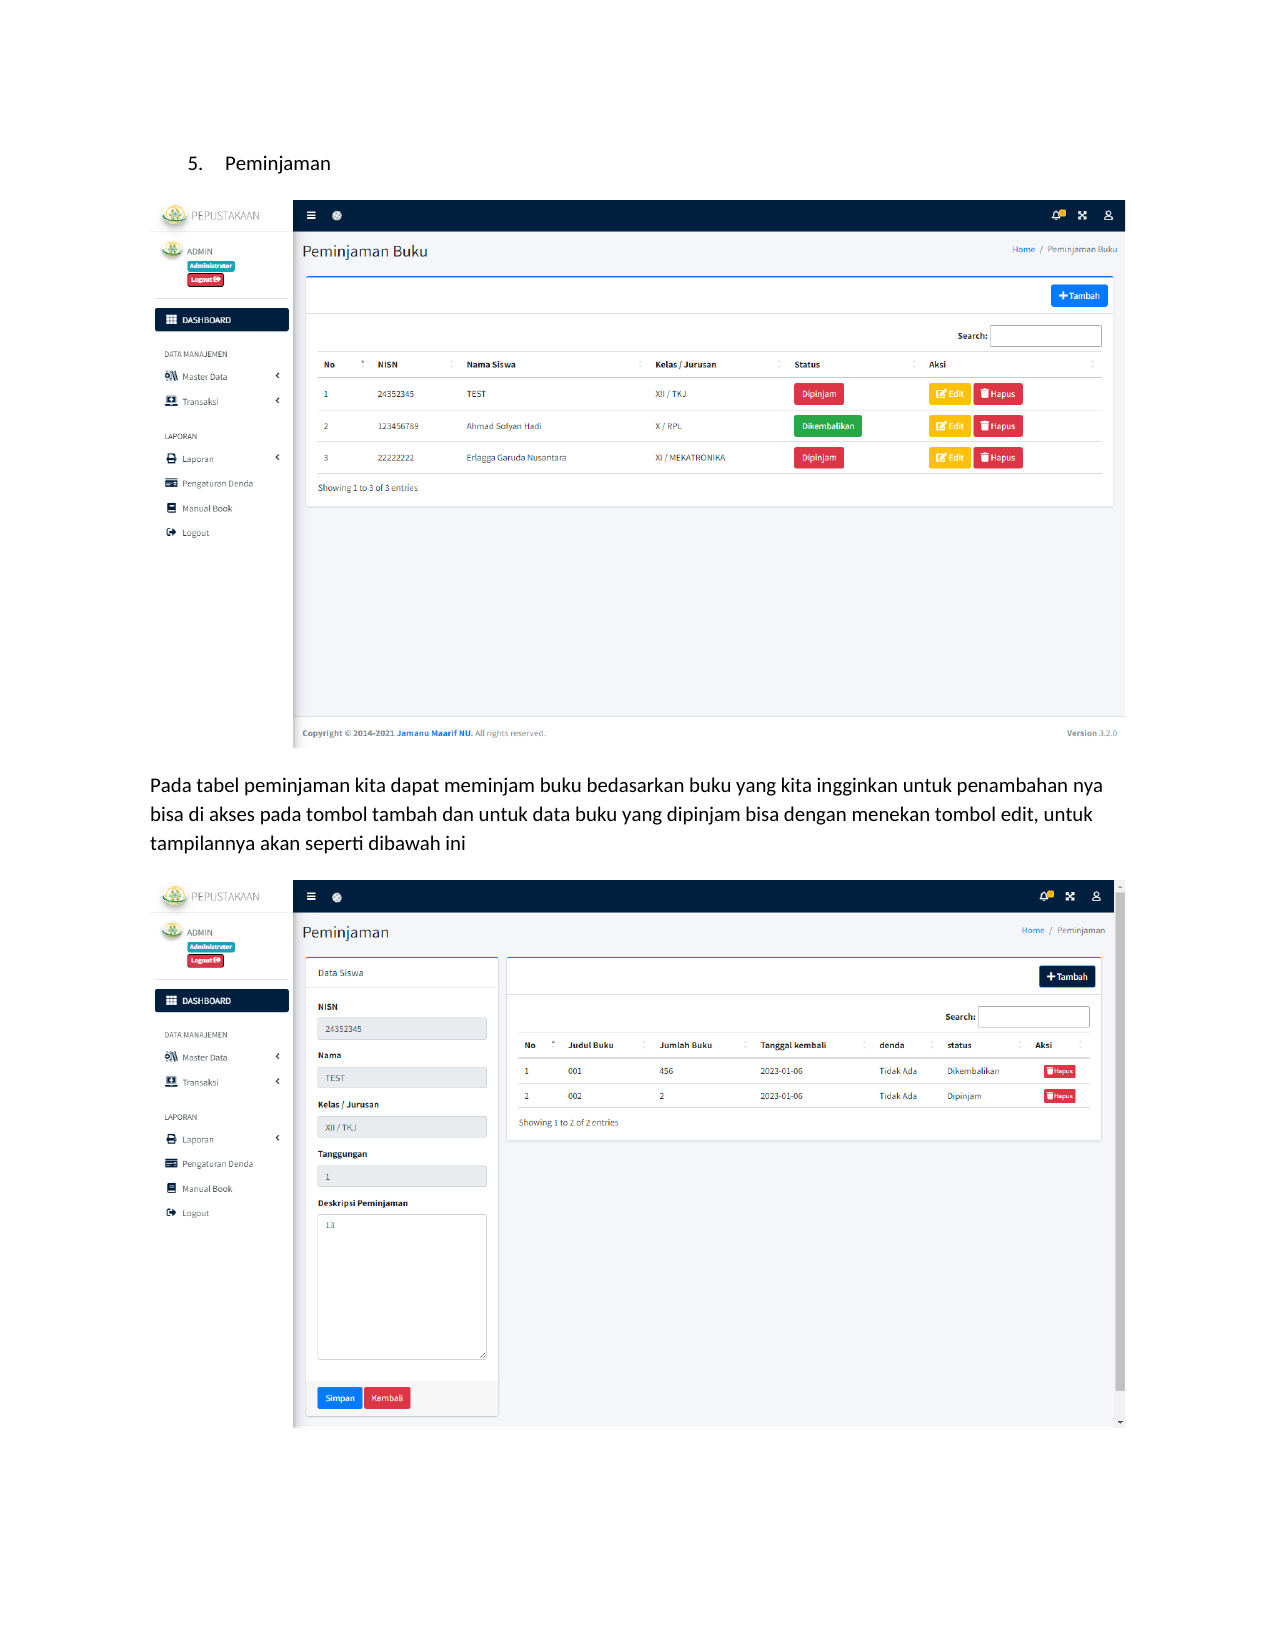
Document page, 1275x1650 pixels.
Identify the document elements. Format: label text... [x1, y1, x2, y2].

text Pada tabel peminjaman kita dapat meminjam buku bedasarkan buku yang kita ingginkan untuk penambahan nya bisa di akses pada tombol tambah dan untuk data buku yang dipinjam bisa dengan menekan tombol edit, untuk tampilannya akan seperti dibawah ini [150, 772, 1125, 856]
picture [150, 880, 1125, 1428]
picture [150, 200, 1125, 748]
list Peminjaman [187, 150, 1125, 175]
